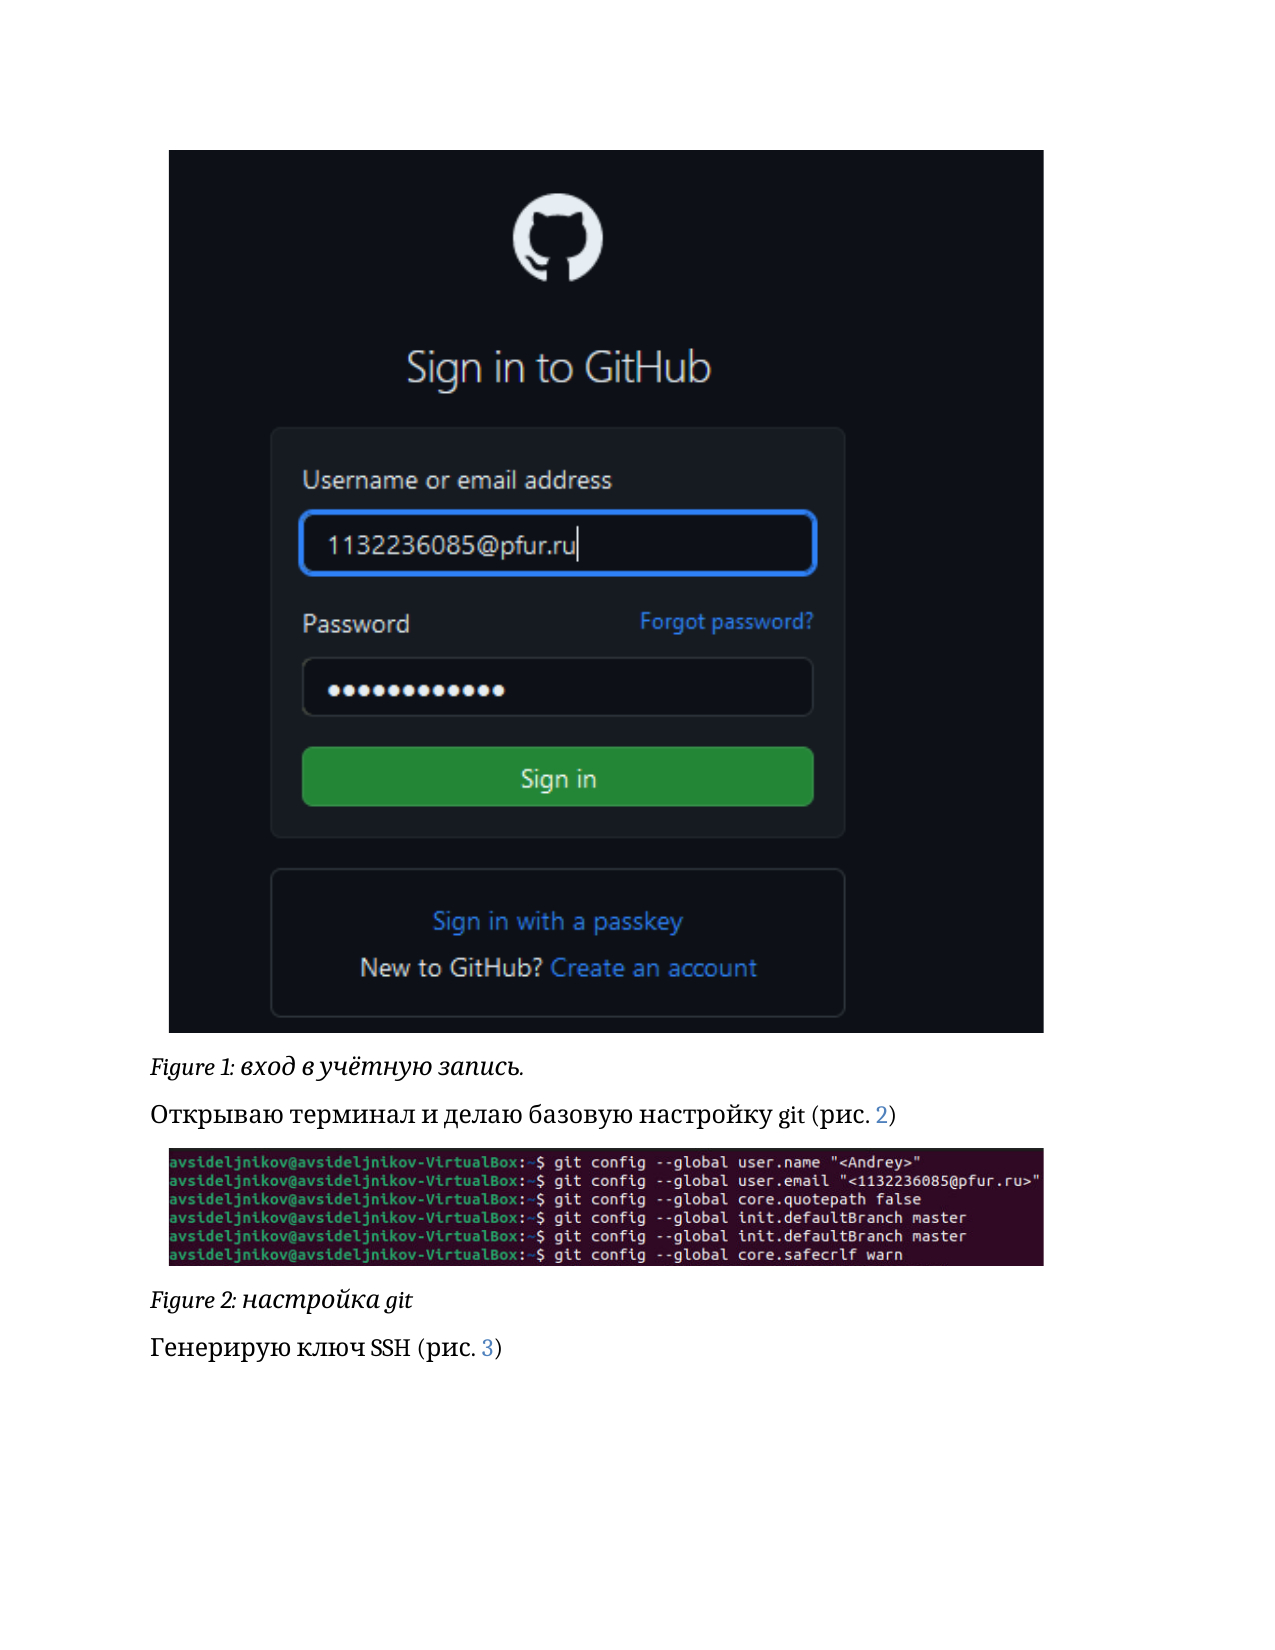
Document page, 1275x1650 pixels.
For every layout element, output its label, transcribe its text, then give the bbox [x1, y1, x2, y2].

text Figure 2: настройка git [150, 1286, 1125, 1315]
picture [168, 150, 1044, 1033]
text Открываю терминал и делаю базовую настройку git (рис. 2) [150, 1101, 1125, 1129]
picture [168, 1148, 1044, 1266]
text Генерирую ключ SSH (рис. 3) [150, 1334, 1125, 1363]
text Figure 1: вход в учётную запись. [150, 1053, 1125, 1082]
